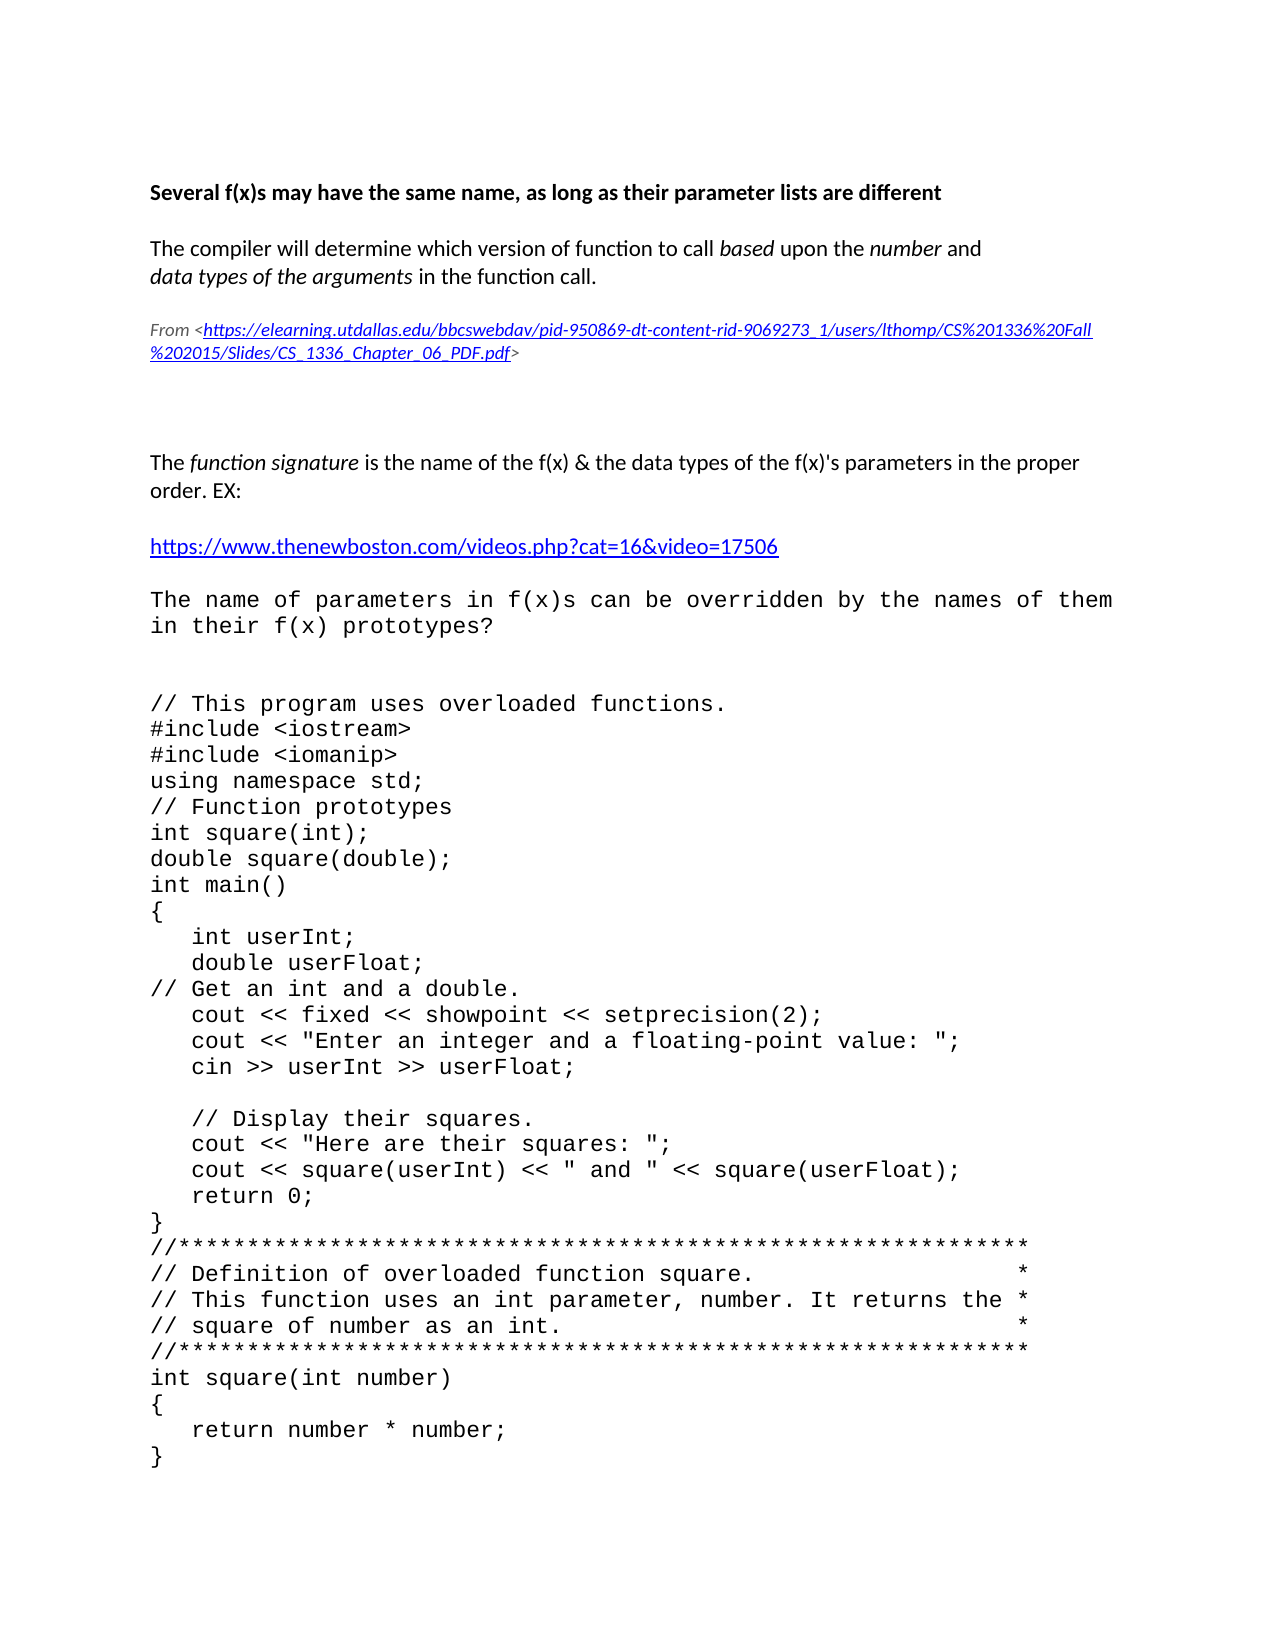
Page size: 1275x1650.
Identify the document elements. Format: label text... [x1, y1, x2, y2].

text From <https://elearning.utdallas.edu/bbcswebdav/pid-950869-dt-content-rid-9069273_1/users/lthomp/CS%201336%20Fall%202015/Slides/CS_1336_Chapter_06_PDF.pdf> [150, 318, 1125, 364]
text //************************************************************** // Definition of overloaded function square. * // This function uses an int parameter, number. It returns the * // square of number as an int. * //************************************************************** [150, 1237, 1125, 1366]
text The compiler will determine which version of function to call based upon the number and [150, 234, 1125, 262]
text int main() { int userInt; double userFloat; [150, 873, 1125, 977]
text Several f(x)s may have the same name, as long as their parameter lists are different [150, 178, 1125, 206]
text // This program uses overloaded functions. #include <iostream> #include <iomanip> using namespace std; [150, 692, 1125, 796]
text // Function prototypes int square(int); double square(double); [150, 796, 1125, 873]
text https://www.thenewboston.com/videos.php?cat=16&video=17506 [150, 532, 1125, 560]
text The name of parameters in f(x)s can be overridden by the names of them in their f(x) prototypes? [150, 588, 1125, 640]
text data types of the arguments in the function call. [150, 262, 1125, 290]
text // Get an int and a double. cout << fixed << showpoint << setprecision(2); cout << "Enter an integer and a floating-point value: "; cin >> userInt >> userFloat; // Display their squares. cout << "Here are their squares: "; cout << square(userInt) << " and " << square(userFloat); return 0; } [150, 977, 1125, 1237]
text The function signature is the name of the f(x) & the data types of the f(x)'s parameters in the proper order. EX: [150, 448, 1125, 504]
text int square(int number) { return number * number; } [150, 1366, 1125, 1470]
